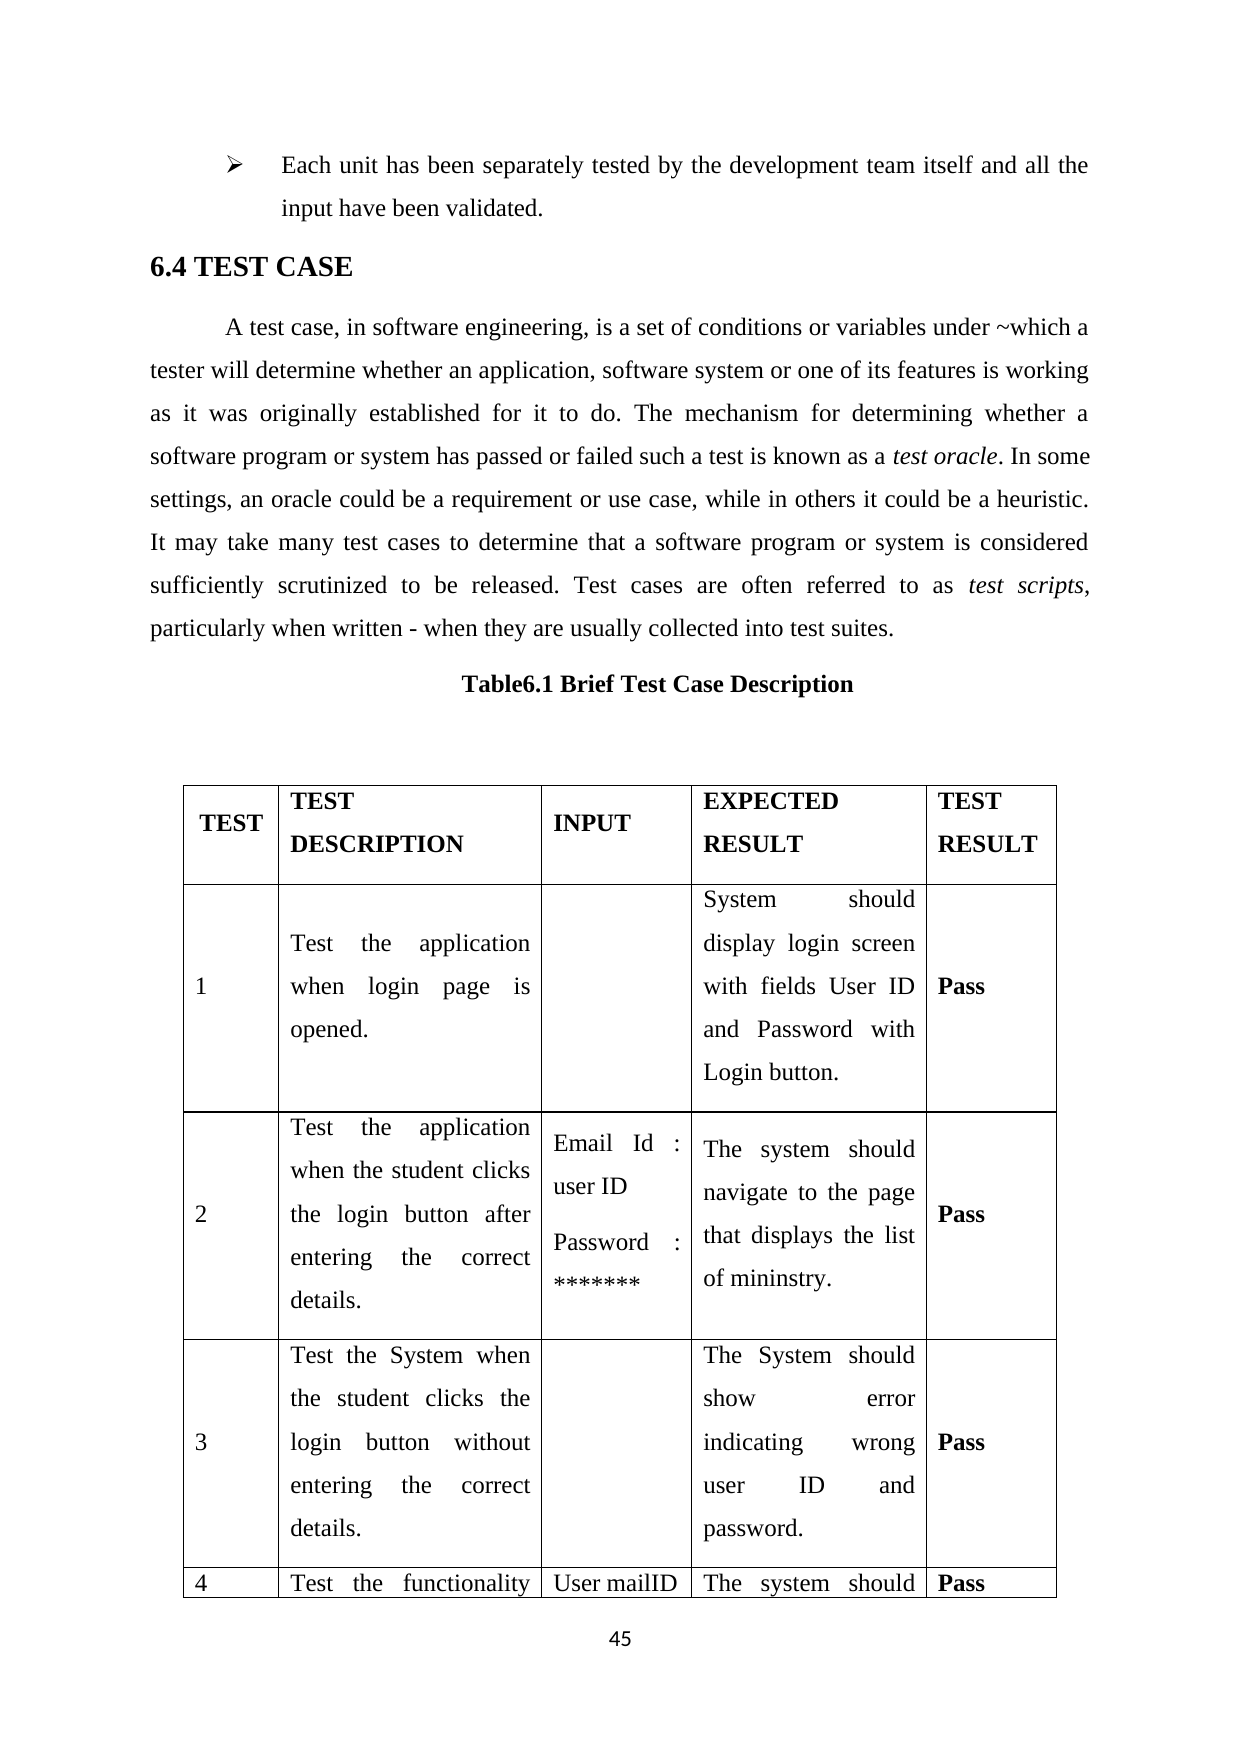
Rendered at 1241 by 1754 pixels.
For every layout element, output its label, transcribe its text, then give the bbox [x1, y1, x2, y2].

table_header TEST DESCRIPTION [279, 786, 541, 883]
table_cell 4 [184, 1568, 278, 1597]
table_header EXPECTED RESULT [692, 786, 926, 883]
table_header INPUT [542, 786, 691, 883]
text Table6.1 Brief Test Case Description [150, 669, 1090, 698]
list Each unit has been separately tested by the development team itself and all the input have been validated. [225, 150, 1090, 222]
table_cell 3 [184, 1340, 278, 1567]
table_cell Pass [927, 885, 1056, 1111]
table_cell Test the application when the student clicks the login button after entering the correct details. [279, 1113, 541, 1339]
table_cell Pass [927, 1340, 1056, 1567]
table_header TEST RESULT [927, 786, 1056, 883]
table_cell Test the application when login page is opened. [279, 885, 541, 1111]
table_cell Email Id : user ID Password : ******* [542, 1113, 691, 1339]
table_cell System should display login screen with fields User ID and Password with Login button. [692, 885, 926, 1111]
table_cell 1 [184, 885, 278, 1111]
table_cell 2 [184, 1113, 278, 1339]
table_cell [542, 1340, 691, 1567]
text A test case, in software engineering, is a set of conditions or variables under ~which a tester will determine whether an application, software system or one of its features is working as it was originally established for it to do. The mechanism for determining whether a software program or system has passed or failed such a test is known as a test oracle. In some settings, an oracle could be a requirement or use case, while in others it could be a heuristic. It may take many test cases to determine that a software program or system is considered sufficiently scrutinized to be released. Test cases are often referred to as test scripts, particularly when written - when they are usually collected into test suites. [150, 312, 1090, 642]
text 6.4 TEST CASE [150, 249, 1090, 282]
table_cell The system should navigate to the page that displays the list of mininstry. [692, 1113, 926, 1339]
table_cell The System should show error indicating wrong user ID and password. [692, 1340, 926, 1567]
table_cell Test the System when the student clicks the login button without entering the correct details. [279, 1340, 541, 1567]
table_header TEST [184, 786, 278, 883]
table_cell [692, 1568, 926, 1597]
table_cell Pass [927, 1113, 1056, 1339]
table_cell Pass [927, 1568, 1056, 1597]
table_cell [542, 885, 691, 1111]
table_cell User mailID [542, 1568, 691, 1597]
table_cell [279, 1568, 541, 1597]
